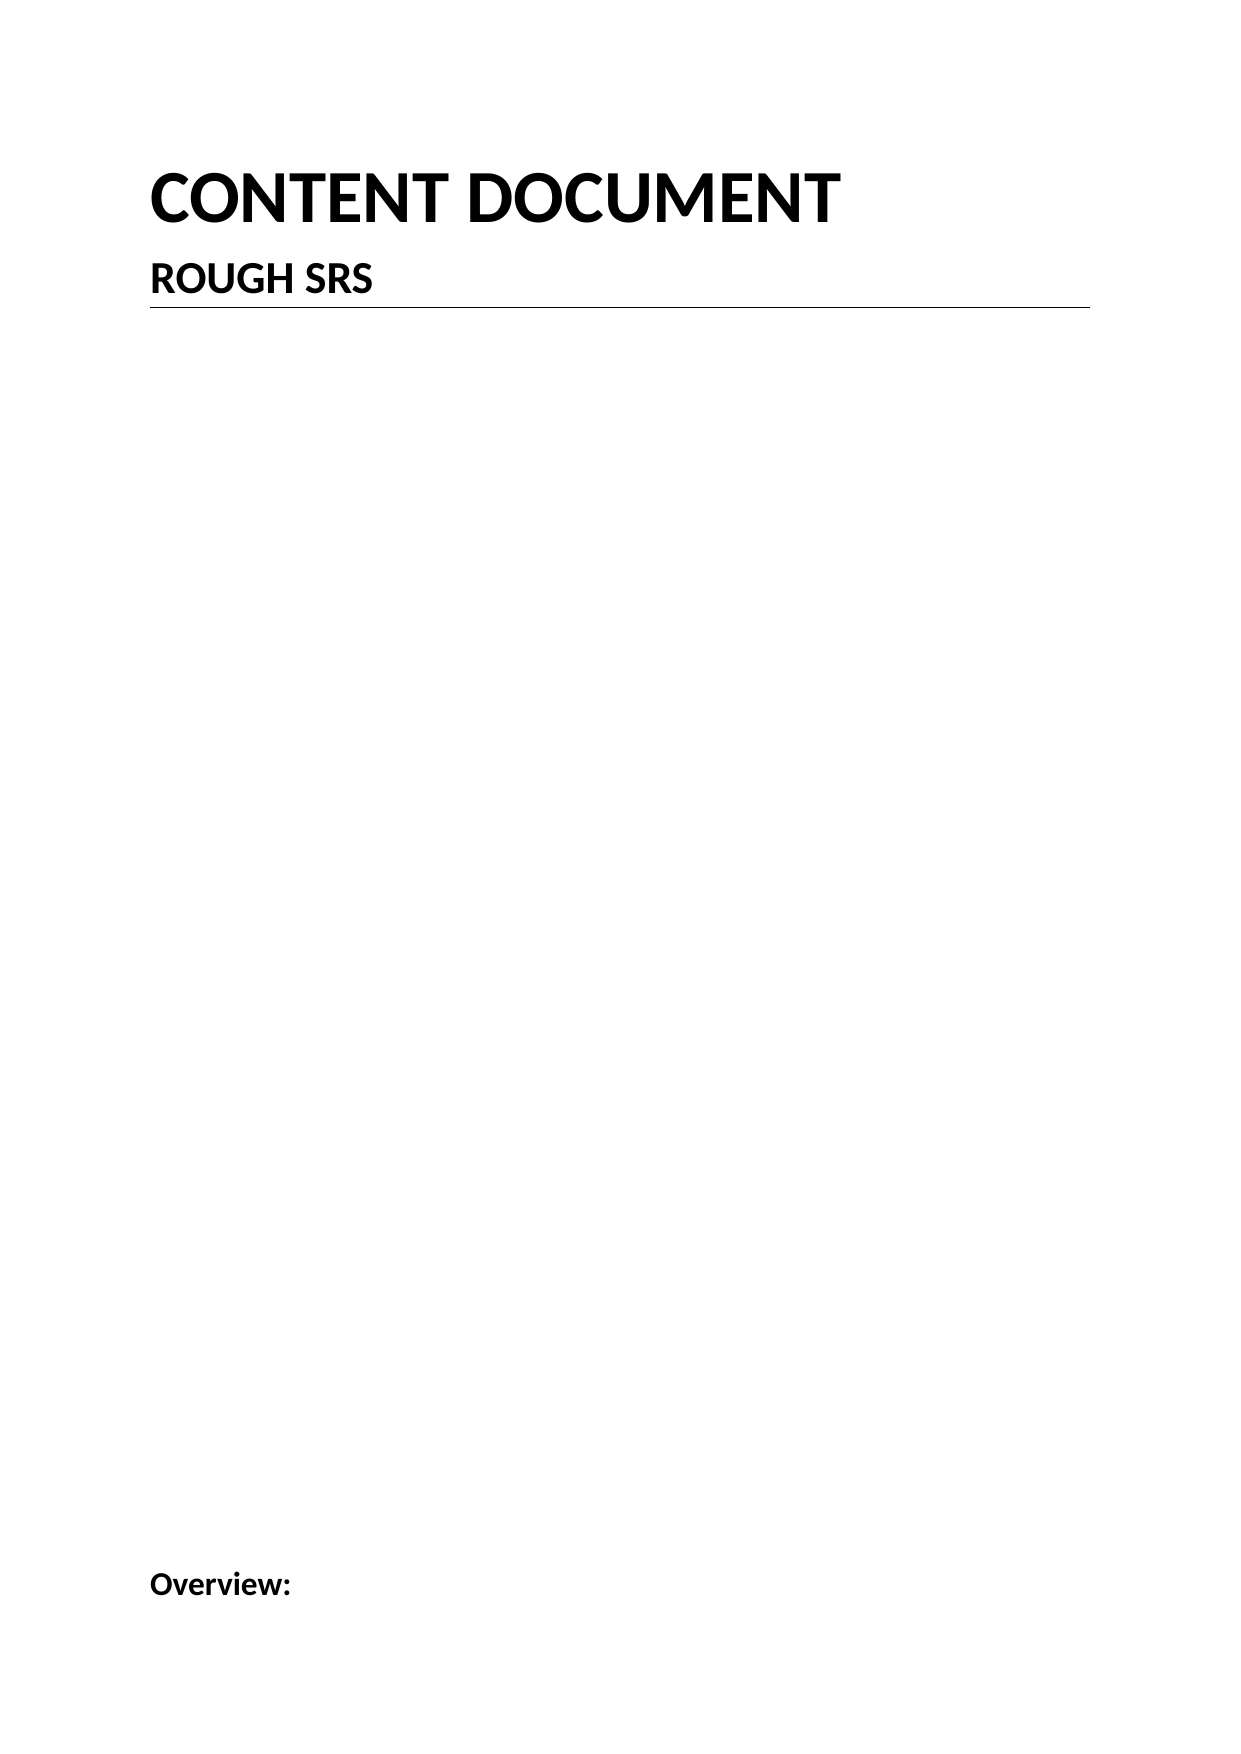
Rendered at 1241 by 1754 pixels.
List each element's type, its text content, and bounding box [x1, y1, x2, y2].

text Overview: [150, 1563, 1090, 1603]
text CONTENT DOCUMENT [150, 150, 1090, 242]
text ROUGH SRS [150, 249, 1090, 307]
